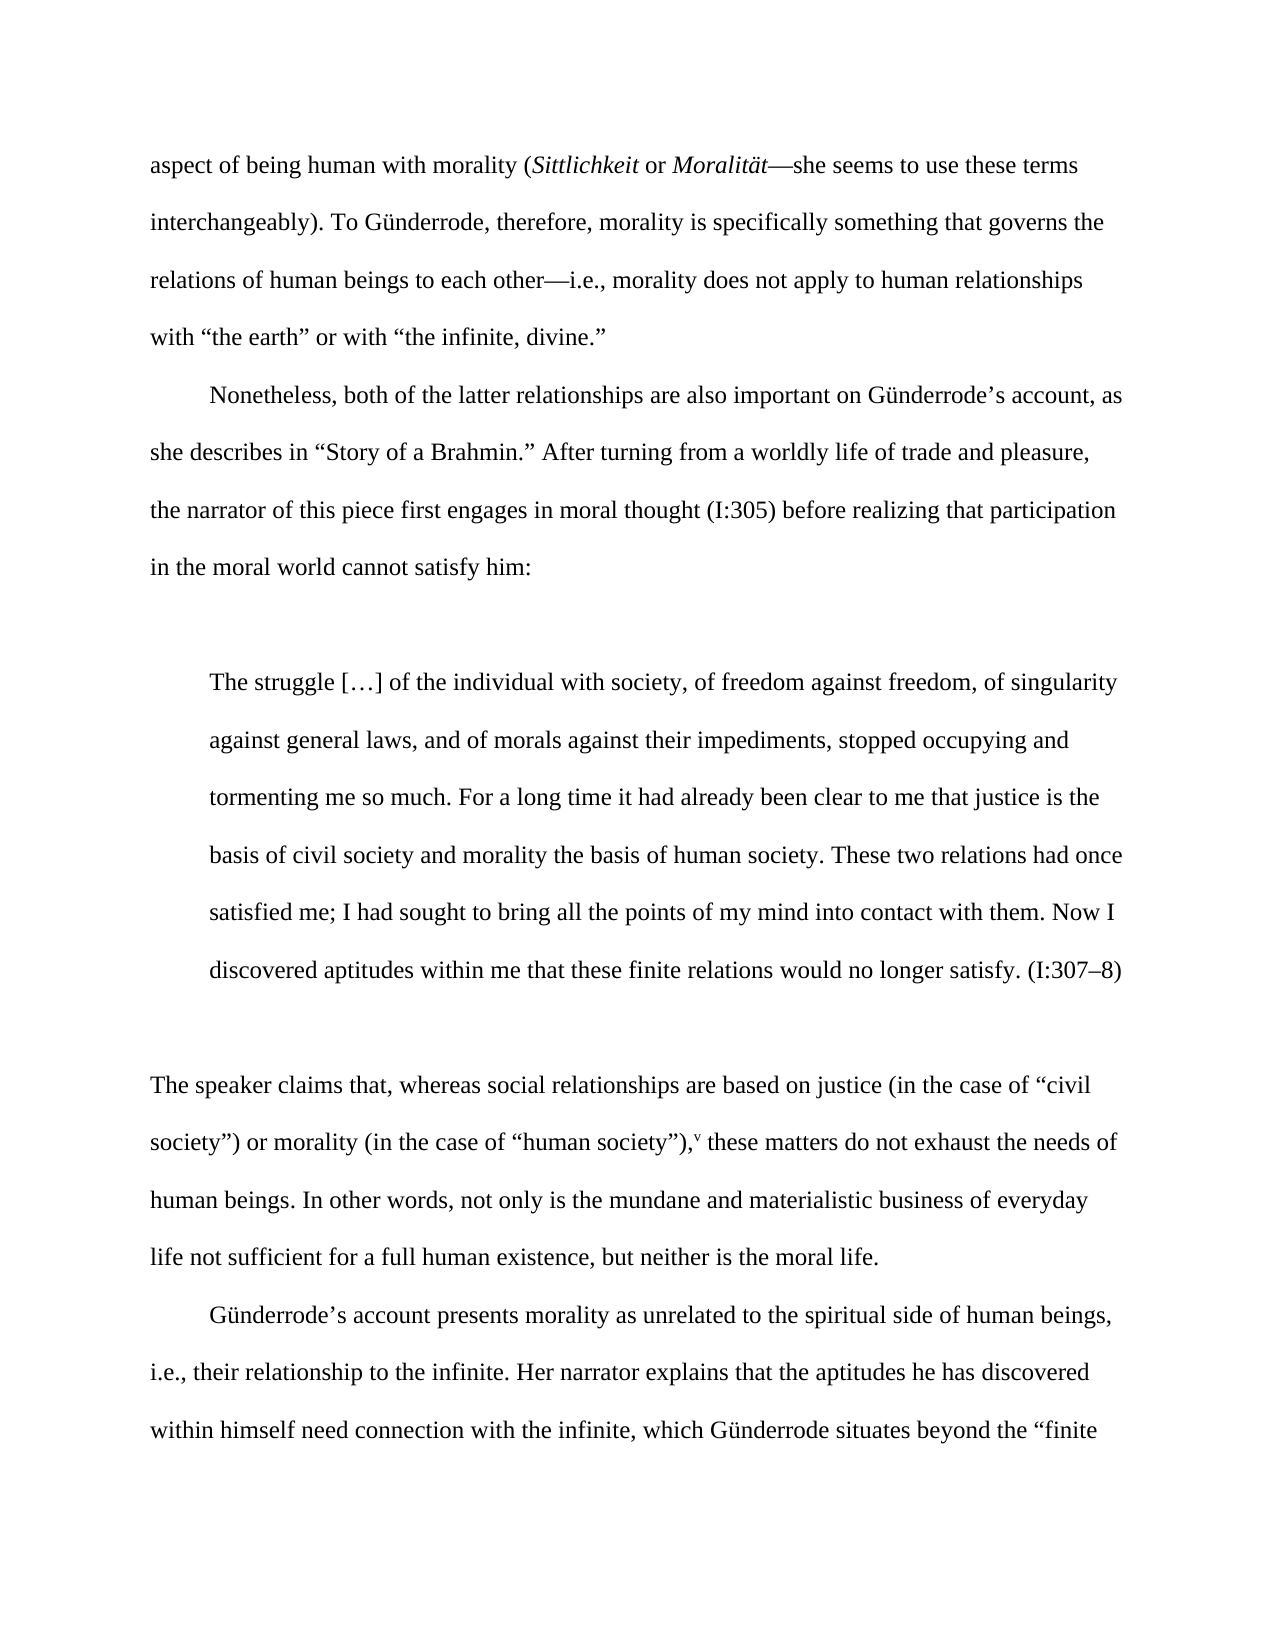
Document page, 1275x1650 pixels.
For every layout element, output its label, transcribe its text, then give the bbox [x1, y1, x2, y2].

text The struggle […] of the individual with society, of freedom against freedom, of singularity against general laws, and of morals against their impediments, stopped occupying and tormenting me so much. For a long time it had already been clear to me that justice is the basis of civil society and morality the basis of human society. These two relations had once satisfied me; I had sought to bring all the points of my mind into contact with them. Now I discovered aptitudes within me that these finite relations would no longer satisfy. (I:307–8) [209, 667, 1125, 984]
text Nonetheless, both of the latter relationships are also important on Günderrode’s account, as she describes in “Story of a Brahmin.” After turning from a worldly life of trade and pleasure, the narrator of this piece first engages in moral thought (I:305) before realizing that participation in the moral world cannot satisfy him: [150, 380, 1125, 581]
text The speaker claims that, whereas social relationships are based on justice (in the case of “civil society”) or morality (in the case of “human society”), these matters do not exhaust the needs of human beings. In other words, not only is the mundane and materialistic business of everyday life not sufficient for a full human existence, but neither is the moral life. [150, 1070, 1125, 1271]
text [150, 1300, 1125, 1444]
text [150, 150, 1125, 351]
